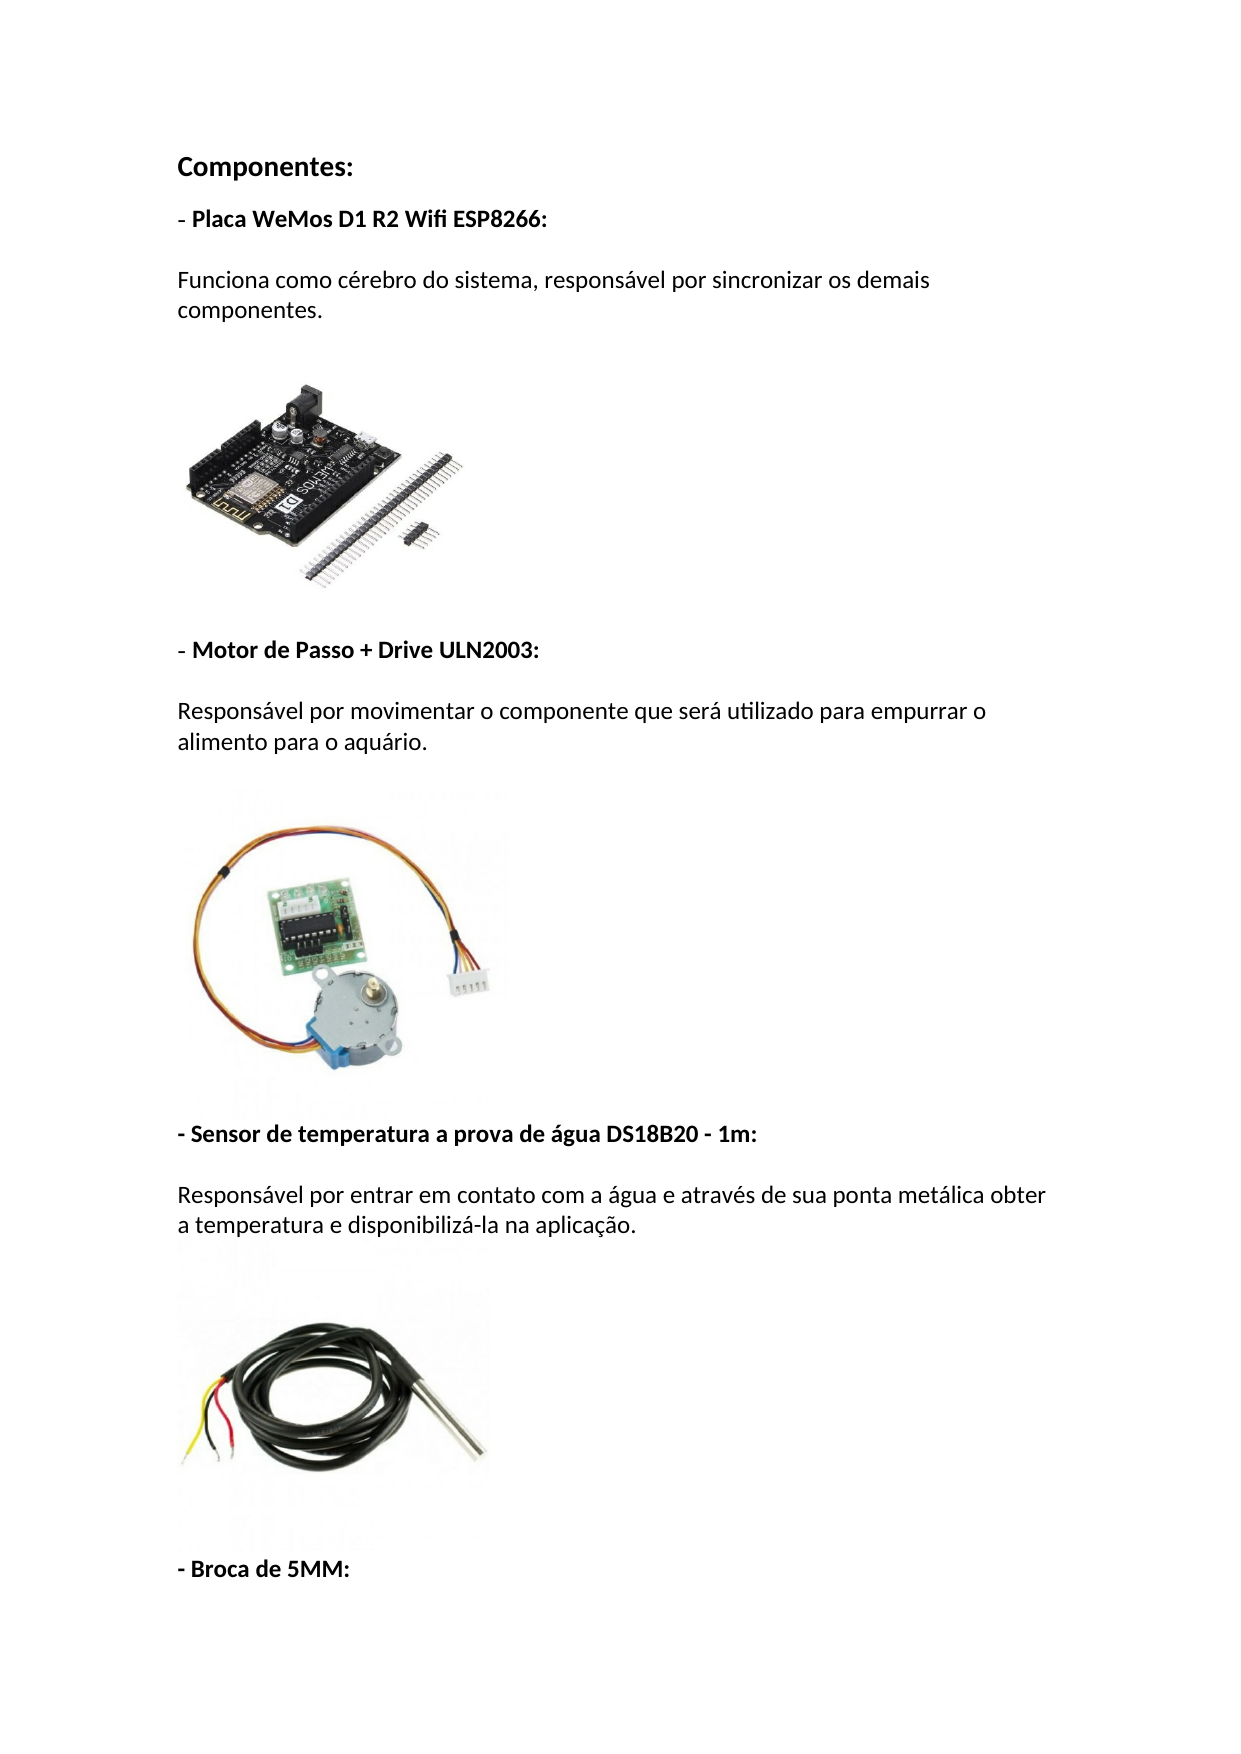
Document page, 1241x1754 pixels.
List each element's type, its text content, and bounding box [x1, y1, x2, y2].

picture [177, 786, 509, 1119]
text Responsável por movimentar o componente que será utilizado para empurrar o alimento para o aquário. [177, 695, 1063, 756]
text - Broca de 5MM: [177, 1553, 1063, 1583]
text Funciona como cérebro do sistema, responsável por sincronizar os demais componentes. [177, 264, 1063, 325]
text Responsável por entrar em contato com a água e através de sua ponta metálica obter a temperatura e disponibilizá-la na aplicação. [177, 1179, 1063, 1240]
text - Motor de Passo + Drive ULN2003: [177, 634, 1063, 665]
text - Sensor de temperatura a prova de água DS18B20 - 1m: [177, 1118, 1063, 1149]
text - Placa WeMos D1 R2 Wifi ESP8266: [177, 203, 1063, 233]
picture [177, 324, 468, 616]
text Componentes: [177, 148, 1063, 183]
picture [177, 1240, 490, 1553]
